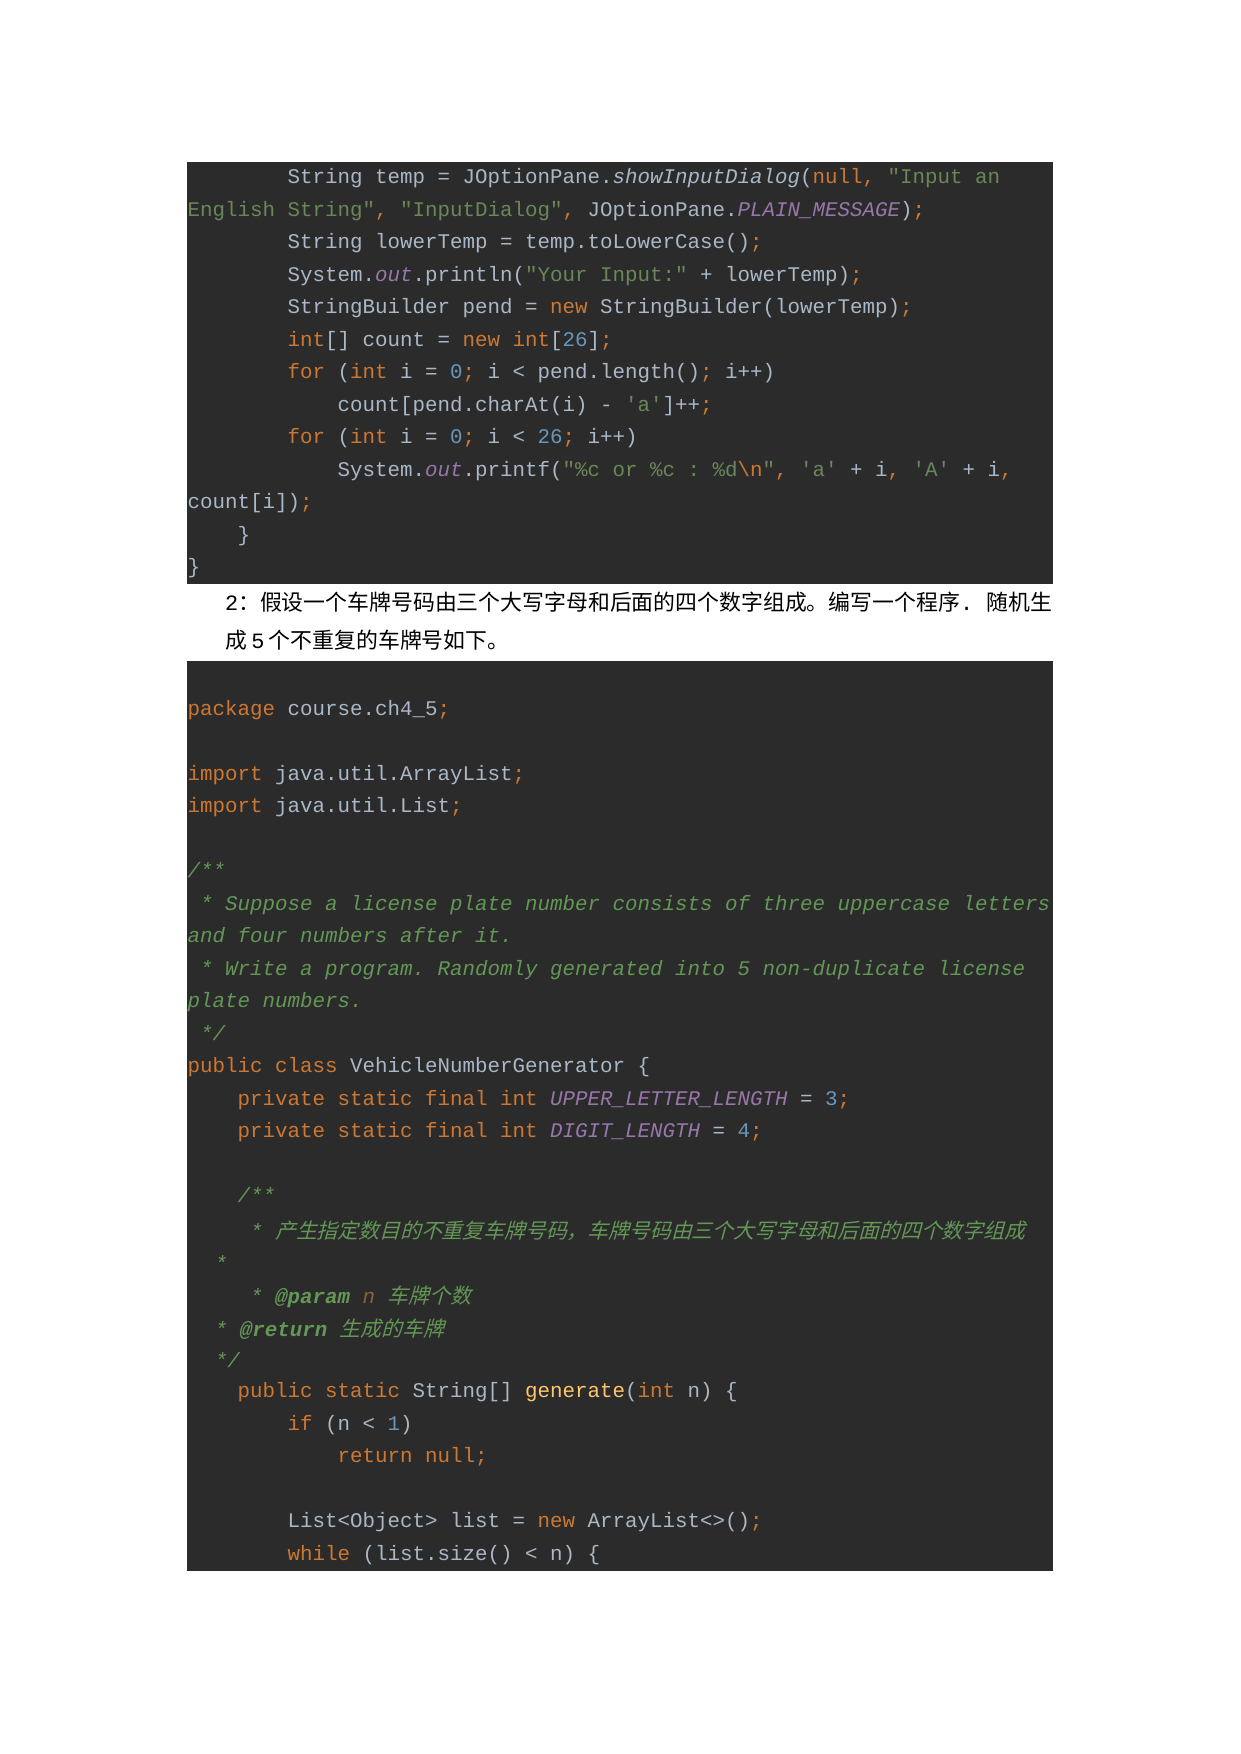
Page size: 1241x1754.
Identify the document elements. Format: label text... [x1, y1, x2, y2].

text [187, 162, 1053, 584]
list 2：假设一个车牌号码由三个大写字母和后面的四个数字组成。编写一个程序. 随机生 [225, 584, 1053, 616]
list 成5个不重复的车牌号如下。 [225, 623, 1053, 655]
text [187, 694, 1053, 1571]
